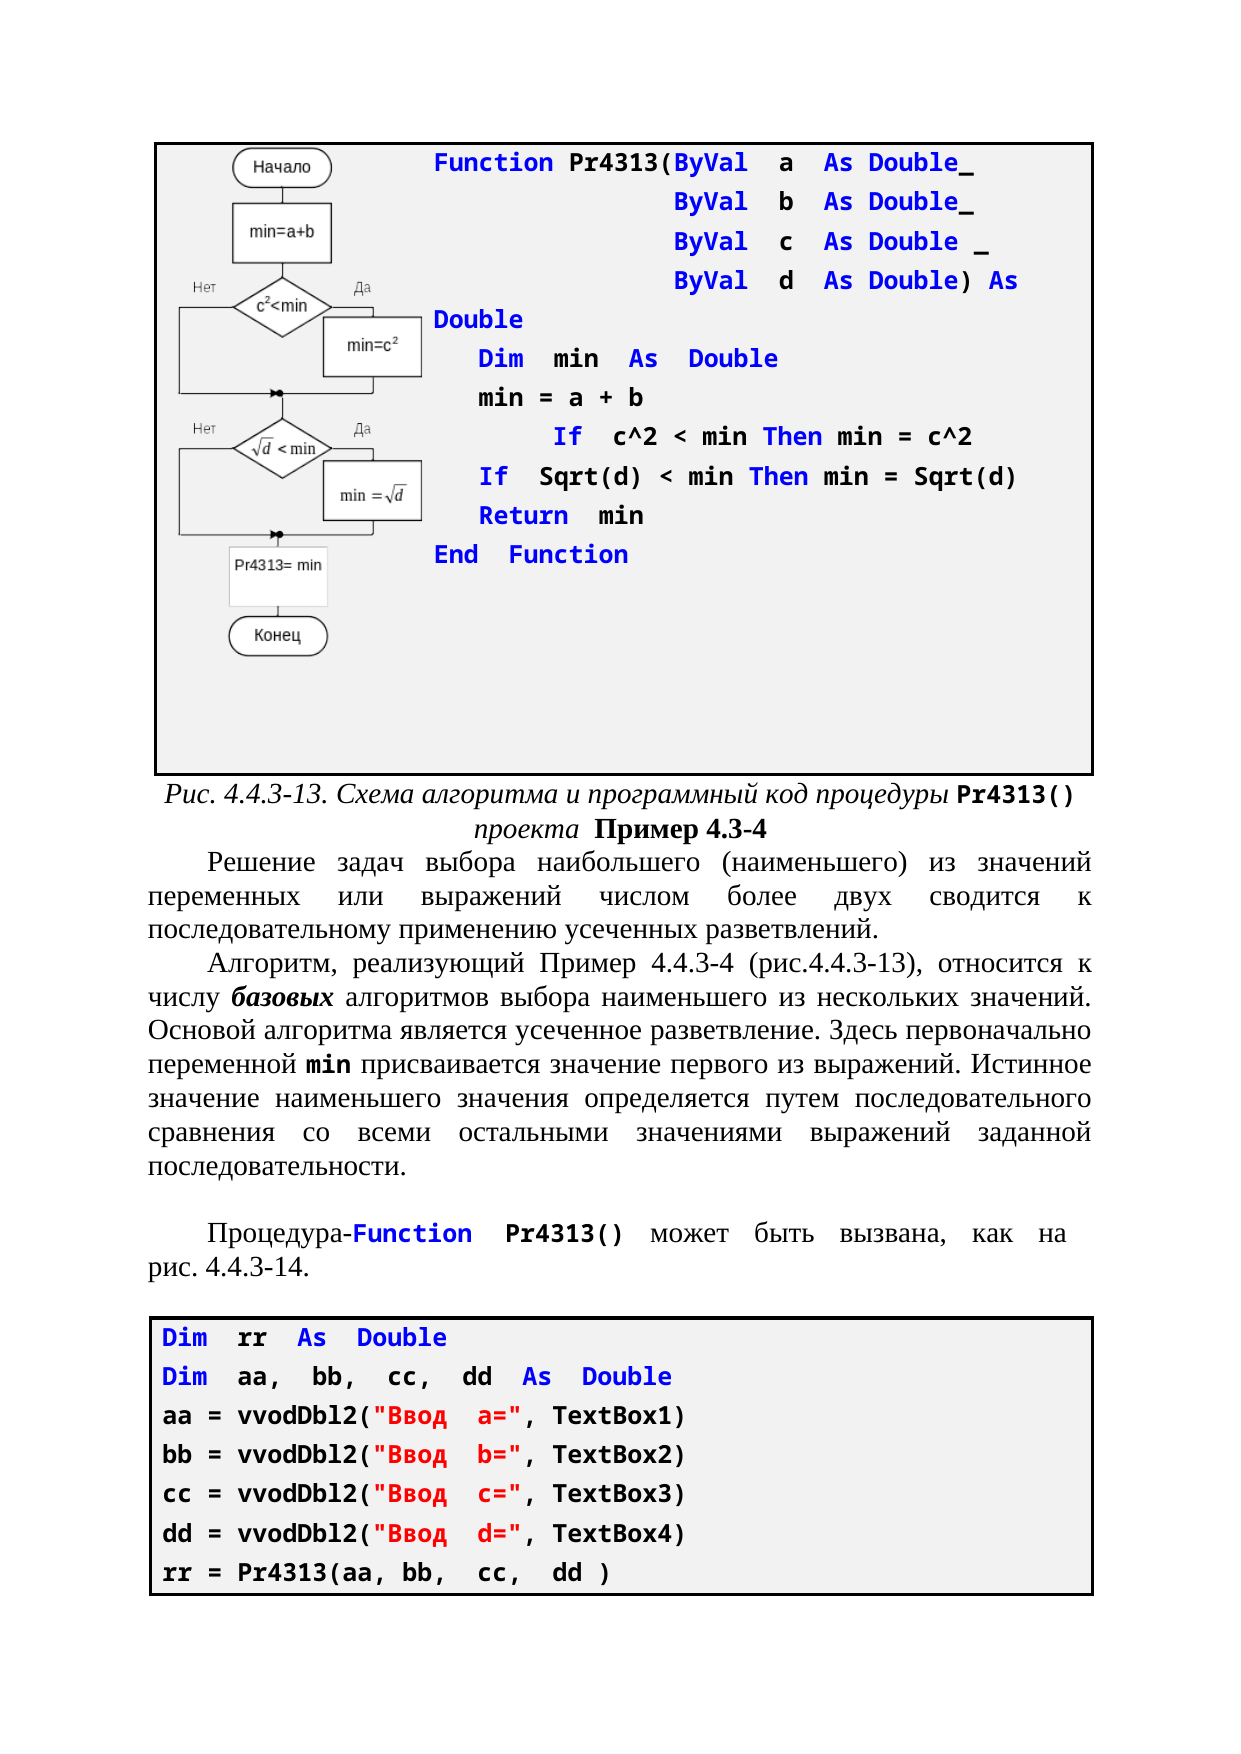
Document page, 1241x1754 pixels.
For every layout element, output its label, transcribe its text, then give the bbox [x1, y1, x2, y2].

text Процедура-Function Pr4313() может быть вызвана, как на рис. 4.4.3-14. [148, 1215, 1092, 1283]
text Алгоритм, реализующий Пример 4.4.3-4 (рис.4.4.3-13), относится к числу базовых алгоритмов выбора наименьшего из нескольких значений. Основой алгоритма является усеченное разветвление. Здесь первоначально переменной min присваивается значение первого из выражений. Истинное значение наименьшего значения определяется путем последовательного сравнения со всеми остальными значениями выражений заданной последовательности. [148, 945, 1092, 1181]
table_header Function Pr4313(ByVal a As Double_ ByVal b As Double_ ByVal c As Double _ ByVal d As Double) As Double Dim min As Double min = a + b If c^2 < min Then min = c^2 If Sqrt(d) < min Then min = Sqrt(d) Return min End Function [422, 145, 1091, 773]
table_header [157, 145, 422, 773]
text Решение задач выбора наибольшего (наименьшего) из значений переменных или выражений числом более двух сводится к последовательному применению усеченных разветвлений. [148, 844, 1092, 945]
text Рис. 4.4.3-13. Схема алгоритма и программный код процедуры Pr4313() проекта Пример 4.3-4 [148, 776, 1092, 844]
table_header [152, 1320, 1091, 1593]
